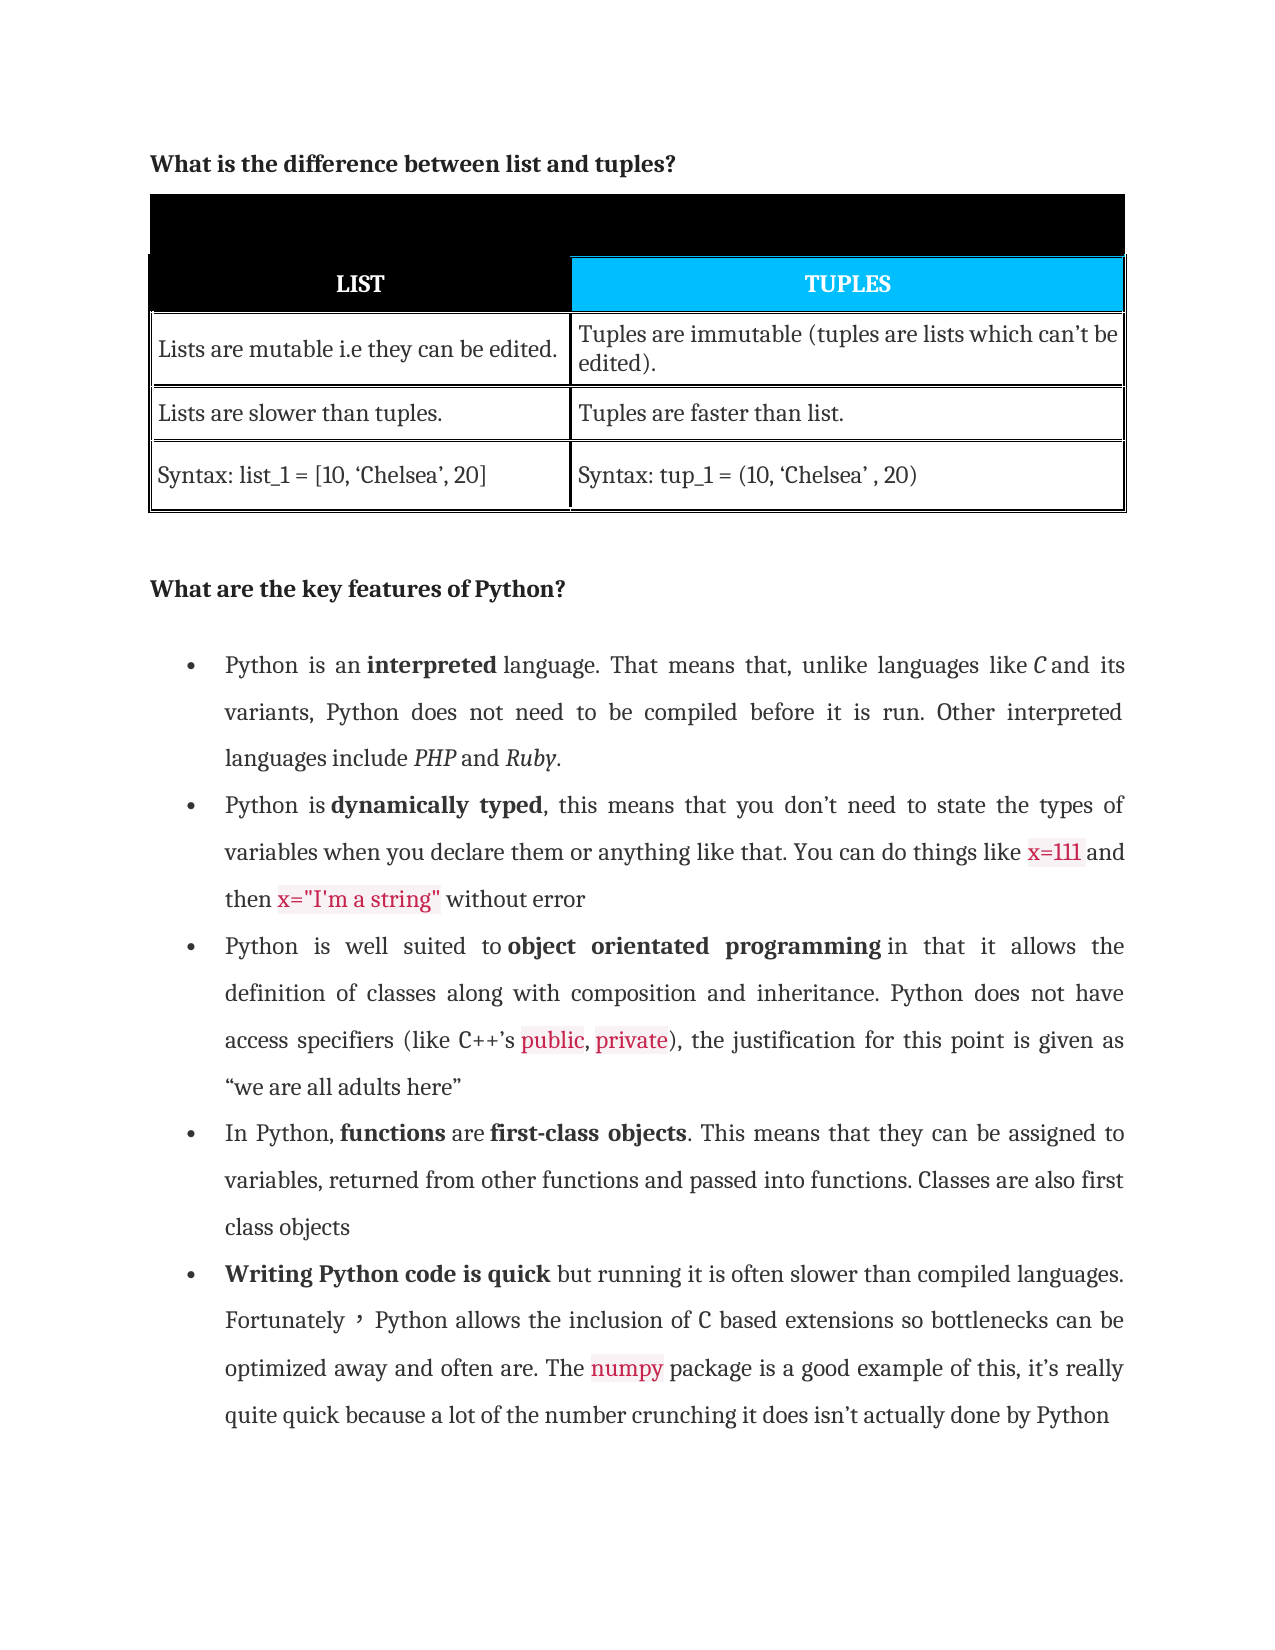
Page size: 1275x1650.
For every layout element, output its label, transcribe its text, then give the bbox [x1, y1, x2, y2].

subtitle What are the key features of Python? [150, 574, 1125, 603]
list Python is dynamically typed, this means that you don’t need to state the types of variables when you declare them or anything like that. You can do things like x=111 and then x="I'm a string" without error [187, 773, 1125, 914]
table_header LIST vs TUPLES [150, 194, 1125, 254]
table_cell Lists are slower than tuples. [152, 384, 569, 439]
list Python is well suited to object orientated programming in that it allows the definition of classes along with composition and inheritance. Python does not have access specifiers (like C++’s public, private), the justification for this point is given as “we are all adults here” [187, 914, 1125, 1101]
list In Python, functions are first-class objects. This means that they can be assigned to variables, returned from other functions and passed into functions. Classes are also first class objects [187, 1101, 1125, 1242]
table_cell TUPLES [572, 254, 1125, 311]
table_cell Tuples are immutable (tuples are lists which can’t be edited). [570, 311, 1125, 384]
list Writing Python code is quick but running it is often slower than compiled languages. Fortunately，Python allows the inclusion of C based extensions so bottlenecks can be optimized away and often are. The numpy package is a good example of this, it’s really quite quick because a lot of the number crunching it does isn’t actually done by Python [187, 1242, 1125, 1429]
list Python is an interpreted language. That means that, unlike languages like C and its variants, Python does not need to be compiled before it is run. Other interpreted languages include PHP and Ruby. [187, 632, 1125, 773]
table_cell Tuples are faster than list. [572, 384, 1124, 439]
table_cell LIST [150, 254, 569, 311]
text What is the difference between list and tuples? [150, 150, 1125, 179]
table_cell Syntax: tup_1 = (10, ‘Chelsea’ , 20) [570, 439, 1125, 509]
table_cell Syntax: list_1 = [10, ‘Chelsea’, 20] [150, 439, 570, 509]
table_cell Lists are mutable i.e they can be edited. [150, 311, 570, 384]
